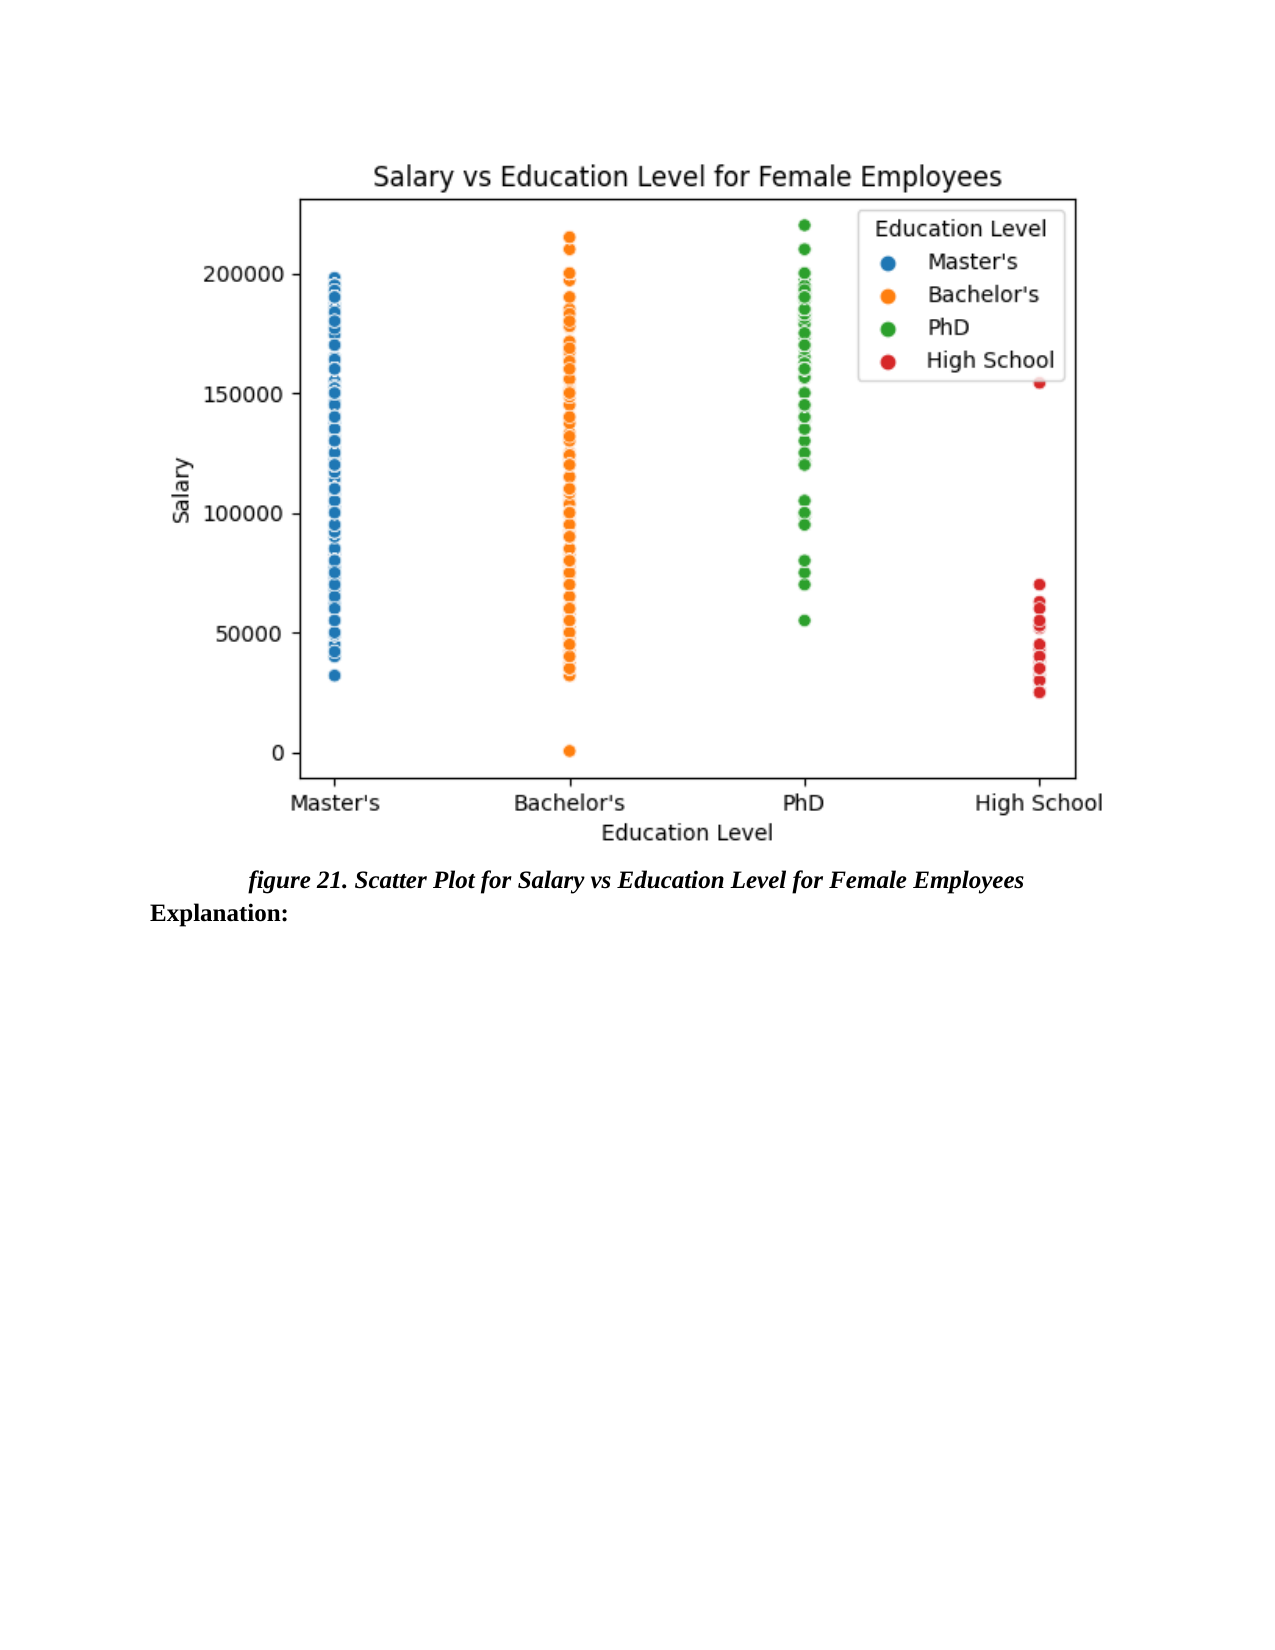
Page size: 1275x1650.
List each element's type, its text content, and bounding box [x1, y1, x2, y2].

text Explanation: [150, 898, 1125, 927]
picture [156, 150, 1119, 861]
text figure 21. Scatter Plot for Salary vs Education Level for Female Employees [150, 865, 1125, 893]
